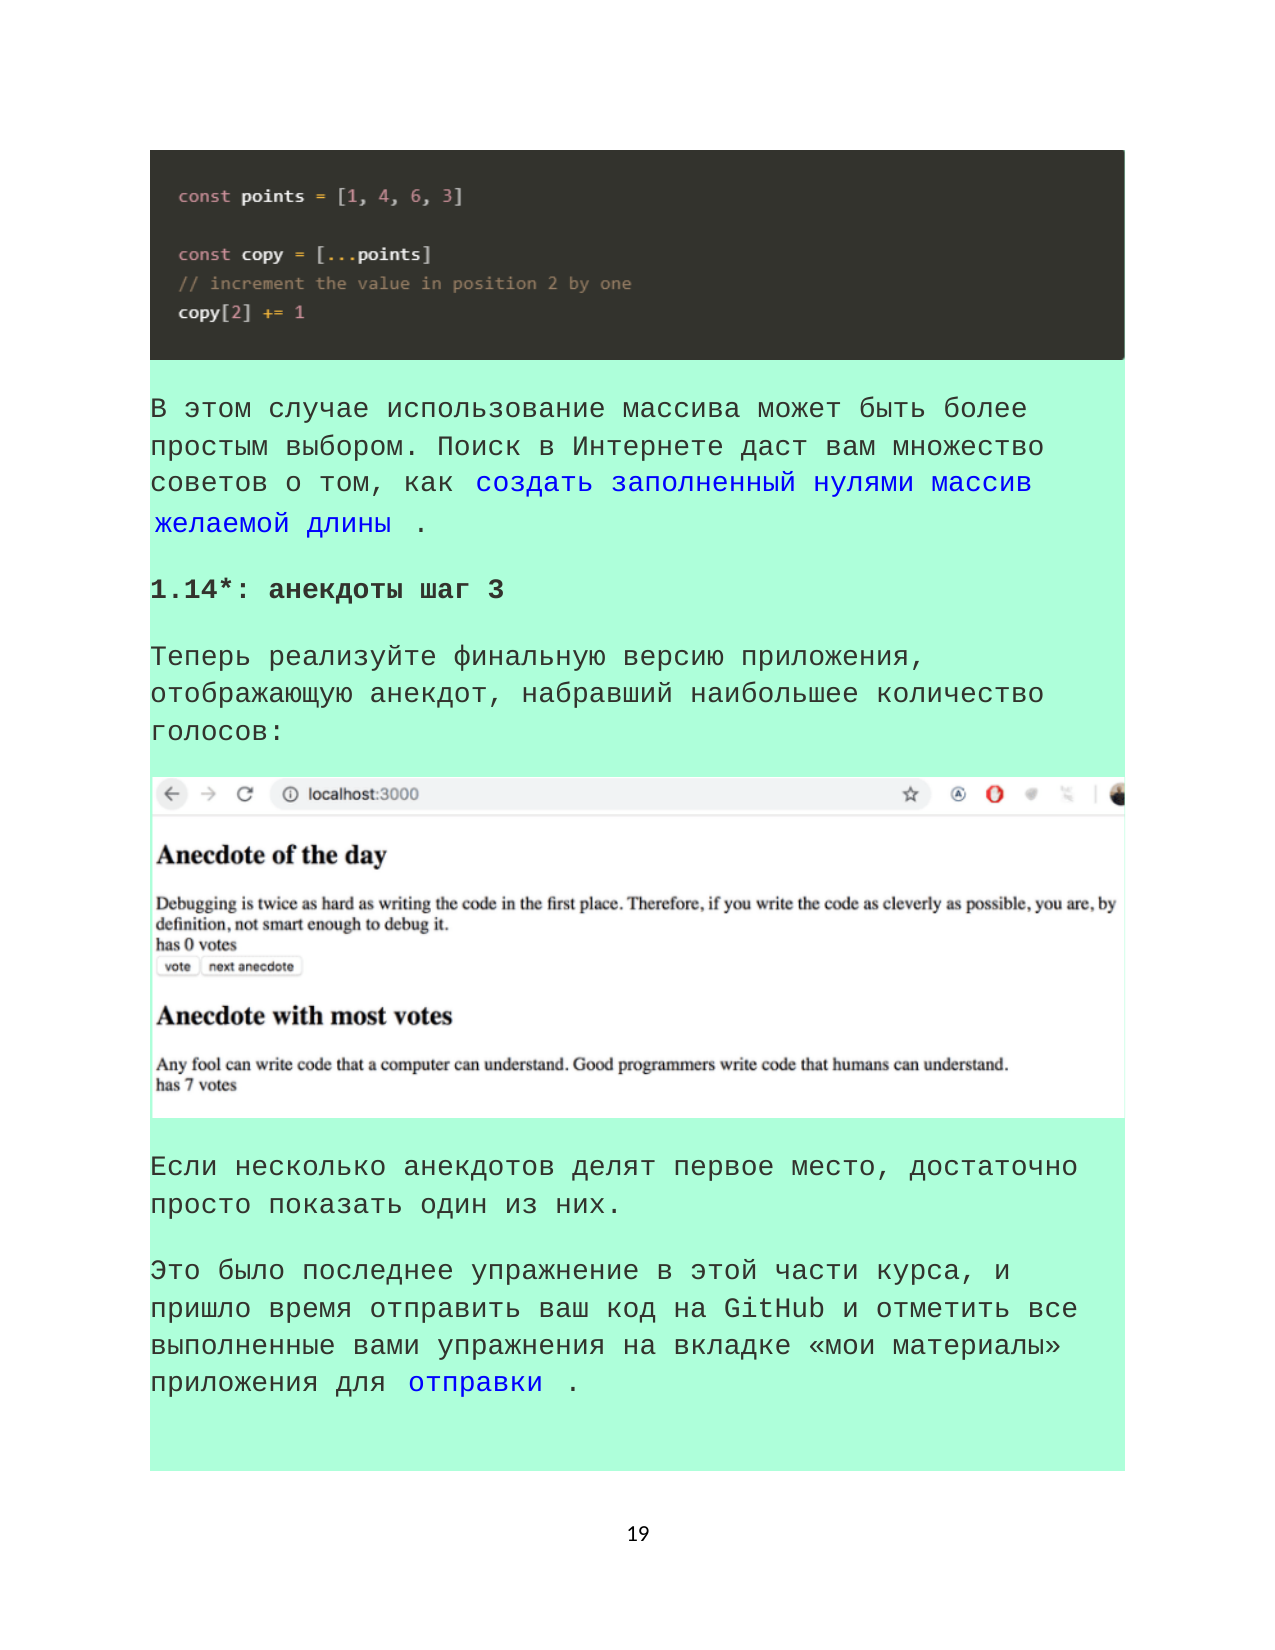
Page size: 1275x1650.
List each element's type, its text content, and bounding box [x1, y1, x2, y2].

text Если несколько анекдотов делят первое место, достаточно просто показать один из них. [150, 1146, 1125, 1221]
text В этом случае использование массива может быть более простым выбором. Поиск в Интернете даст вам множество советов о том, как создать заполненный нулями массив желаемой длины . [150, 388, 1125, 546]
text Теперь реализуйте финальную версию приложения, отображающую анекдот, набравший наибольшее количество голосов: [150, 636, 1125, 749]
text Это было последнее упражнение в этой части курса, и пришло время отправить ваш код на GitHub и отметить все выполненные вами упражнения на вкладке «мои материалы» приложения для отправки . [150, 1251, 1125, 1404]
subtitle 1.14*: анекдоты шаг 3 [150, 575, 1125, 607]
